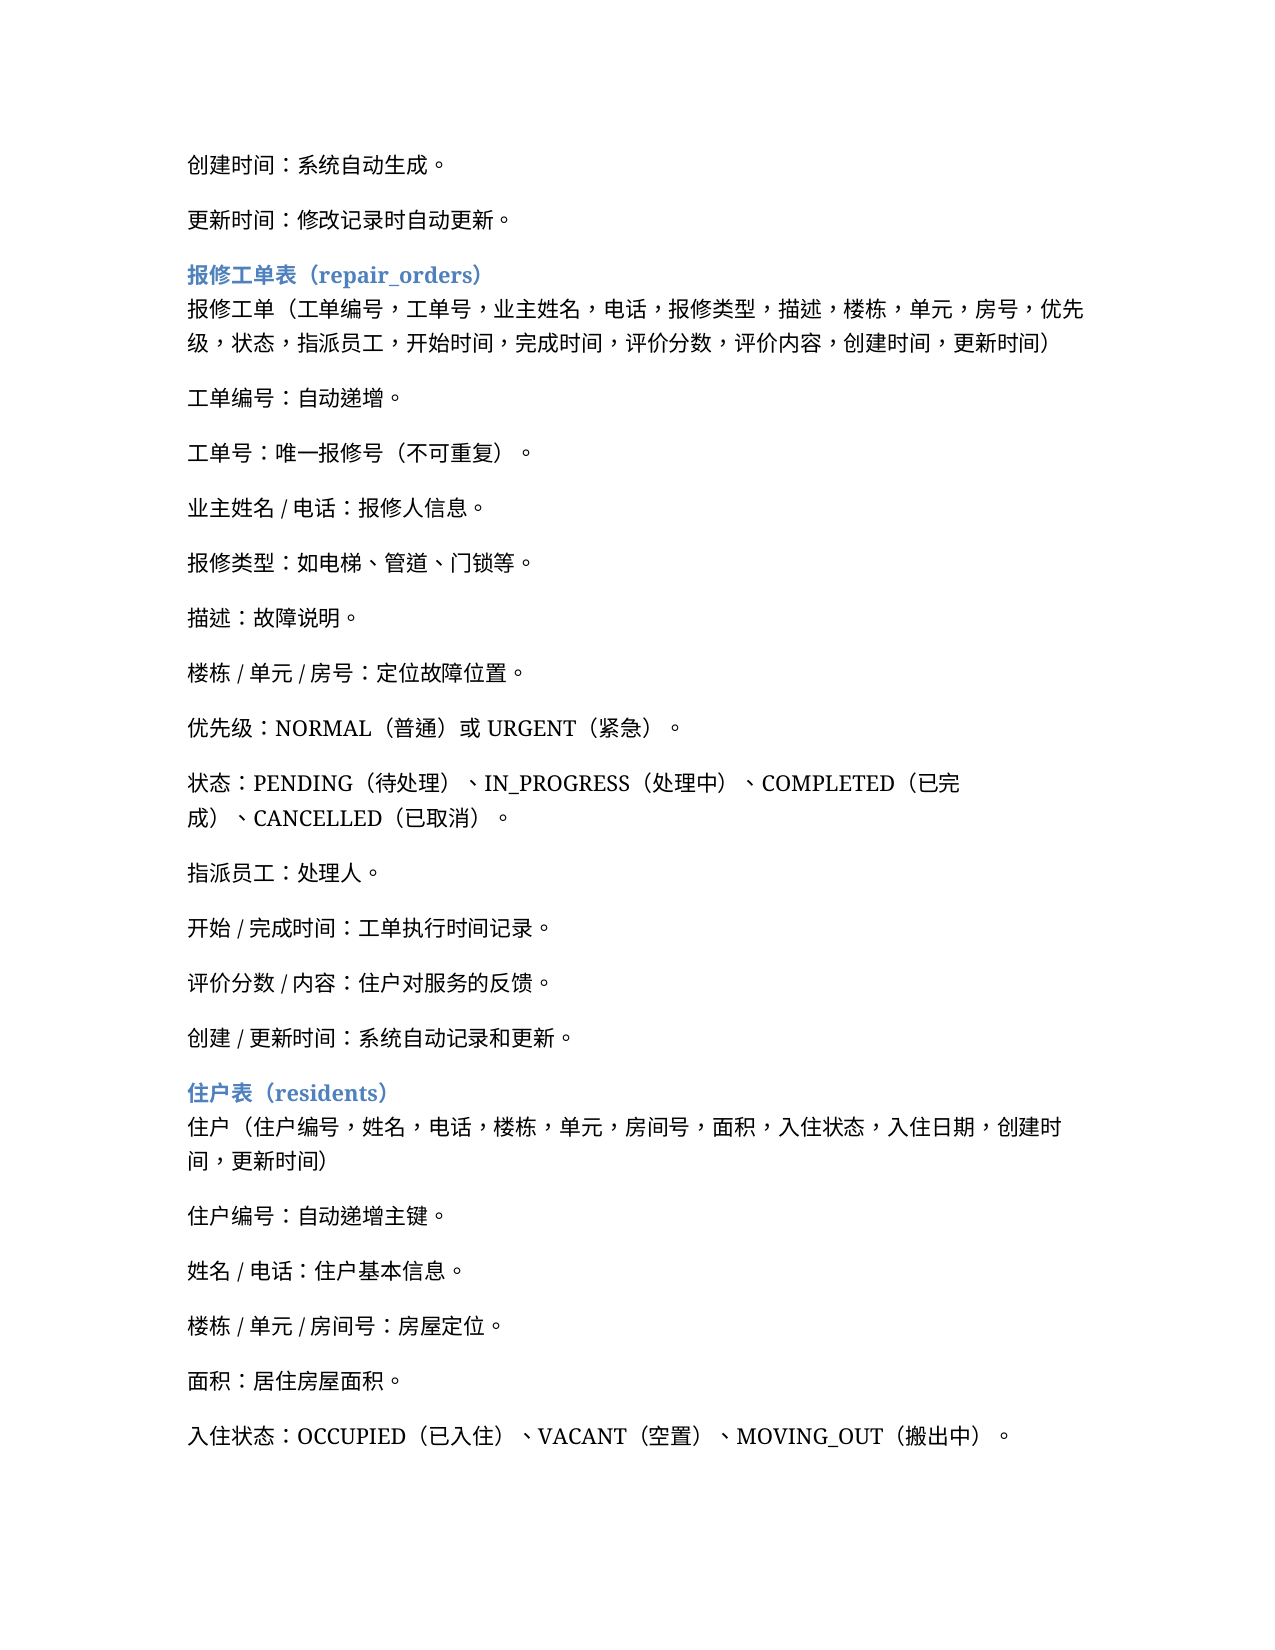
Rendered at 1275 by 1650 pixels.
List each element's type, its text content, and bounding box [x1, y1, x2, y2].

text 入住状态：OCCUPIED（已入住）、VACANT（空置）、MOVING_OUT（搬出中）。 [187, 1421, 1087, 1451]
text 报修类型：如电梯、管道、门锁等。 [187, 548, 1087, 578]
text 楼栋 / 单元 / 房号：定位故障位置。 [187, 658, 1087, 688]
text 工单编号：自动递增。 [187, 383, 1087, 413]
text 描述：故障说明。 [187, 603, 1087, 633]
text 住户（住户编号，姓名，电话，楼栋，单元，房间号，面积，入住状态，入住日期，创建时间，更新时间） [187, 1112, 1087, 1176]
text 住户编号：自动递增主键。 [187, 1201, 1087, 1231]
text 报修工单（工单编号，工单号，业主姓名，电话，报修类型，描述，楼栋，单元，房号，优先级，状态，指派员工，开始时间，完成时间，评价分数，评价内容，创建时间，更新时间） [187, 294, 1087, 358]
text 开始 / 完成时间：工单执行时间记录。 [187, 912, 1087, 942]
subtitle 住户表（residents） [187, 1077, 1087, 1107]
text 面积：居住房屋面积。 [187, 1366, 1087, 1396]
text 业主姓名 / 电话：报修人信息。 [187, 493, 1087, 523]
text 优先级：NORMAL（普通）或 URGENT（紧急）。 [187, 713, 1087, 743]
text 指派员工：处理人。 [187, 857, 1087, 887]
text 状态：PENDING（待处理）、IN_PROGRESS（处理中）、COMPLETED（已完成）、CANCELLED（已取消）。 [187, 768, 1087, 832]
text 评价分数 / 内容：住户对服务的反馈。 [187, 967, 1087, 997]
text 楼栋 / 单元 / 房间号：房屋定位。 [187, 1311, 1087, 1341]
text 工单号：唯一报修号（不可重复）。 [187, 438, 1087, 468]
text 姓名 / 电话：住户基本信息。 [187, 1256, 1087, 1286]
text 创建时间：系统自动生成。 [187, 150, 1087, 180]
subtitle 报修工单表（repair_orders） [187, 260, 1087, 290]
text 创建 / 更新时间：系统自动记录和更新。 [187, 1022, 1087, 1052]
text 更新时间：修改记录时自动更新。 [187, 205, 1087, 235]
